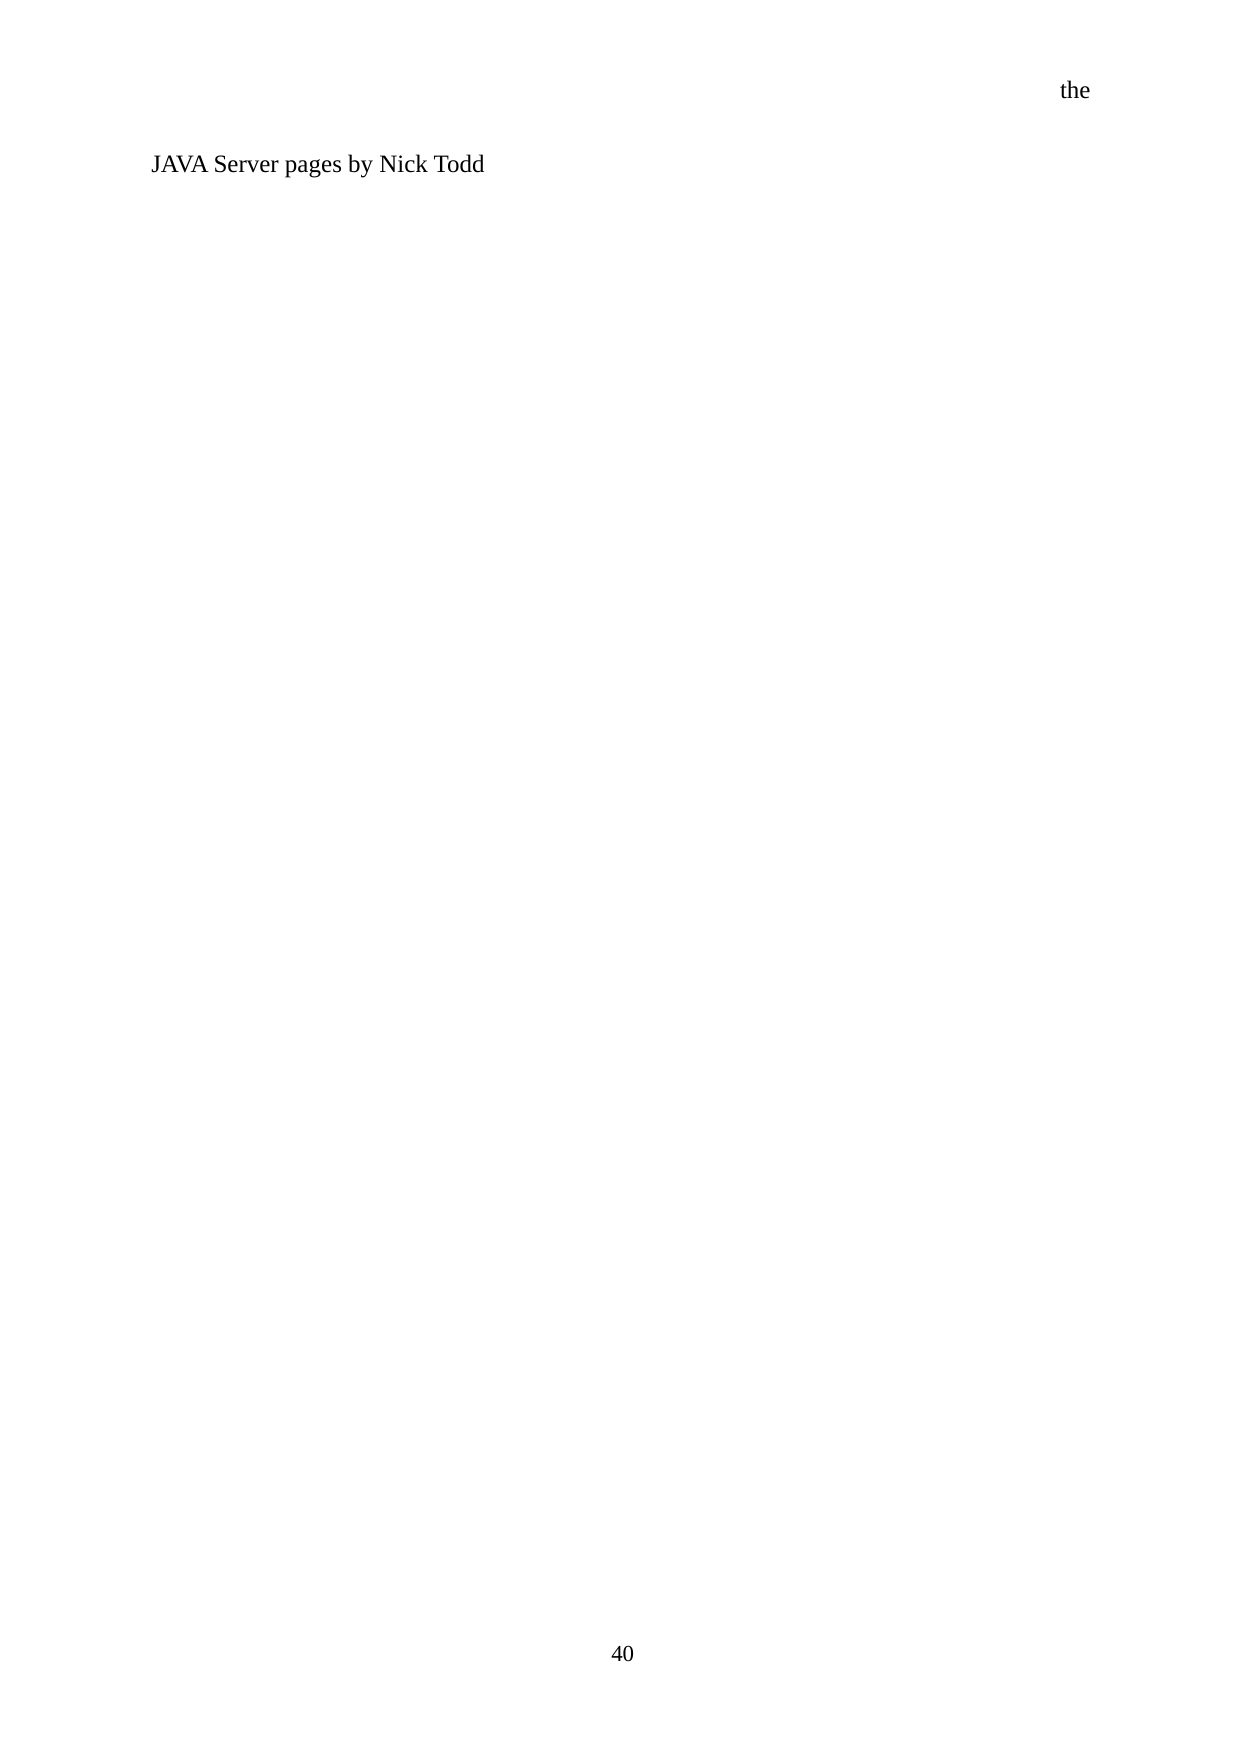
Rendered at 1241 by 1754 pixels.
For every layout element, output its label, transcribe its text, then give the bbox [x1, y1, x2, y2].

text JAVA Server pages by Nick Todd [150, 149, 1086, 178]
